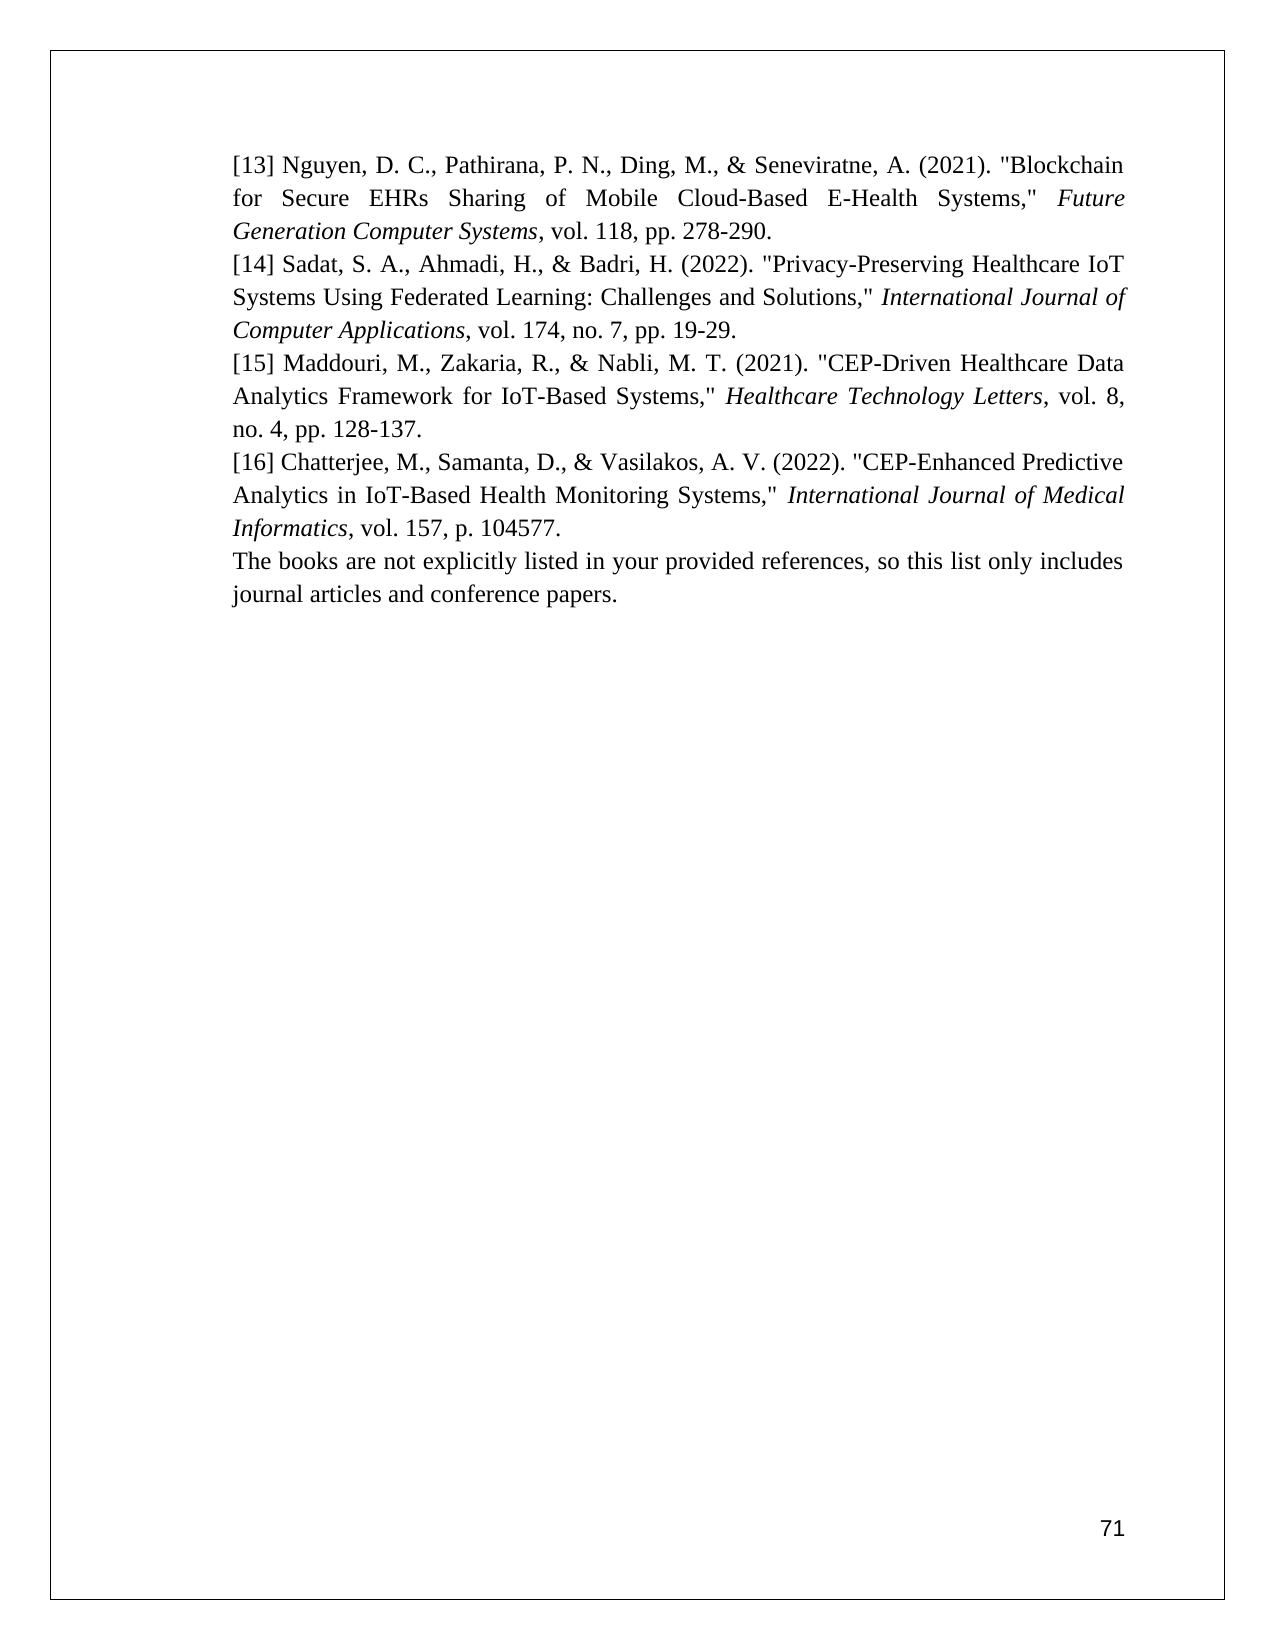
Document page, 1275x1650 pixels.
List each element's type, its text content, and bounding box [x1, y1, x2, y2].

text [15] Maddouri, M., Zakaria, R., & Nabli, M. T. (2021). "CEP-Driven Healthcare Data Analytics Framework for IoT-Based Systems," Healthcare Technology Letters, vol. 8, no. 4, pp. 128-137. [232, 348, 1125, 443]
text [14] Sadat, S. A., Ahmadi, H., & Badri, H. (2022). "Privacy-Preserving Healthcare IoT Systems Using Federated Learning: Challenges and Solutions," International Journal of Computer Applications, vol. 174, no. 7, pp. 19-29. [232, 249, 1125, 344]
text The books are not explicitly listed in your provided references, so this list only includes journal articles and conference papers. [232, 546, 1125, 608]
text [16] Chatterjee, M., Samanta, D., & Vasilakos, A. V. (2022). "CEP-Enhanced Predictive Analytics in IoT-Based Health Monitoring Systems," International Journal of Medical Informatics, vol. 157, p. 104577. [232, 447, 1125, 542]
text [13] Nguyen, D. C., Pathirana, P. N., Ding, M., & Seneviratne, A. (2021). "Blockchain for Secure EHRs Sharing of Mobile Cloud-Based E-Health Systems," Future Generation Computer Systems, vol. 118, pp. 278-290. [232, 150, 1125, 245]
